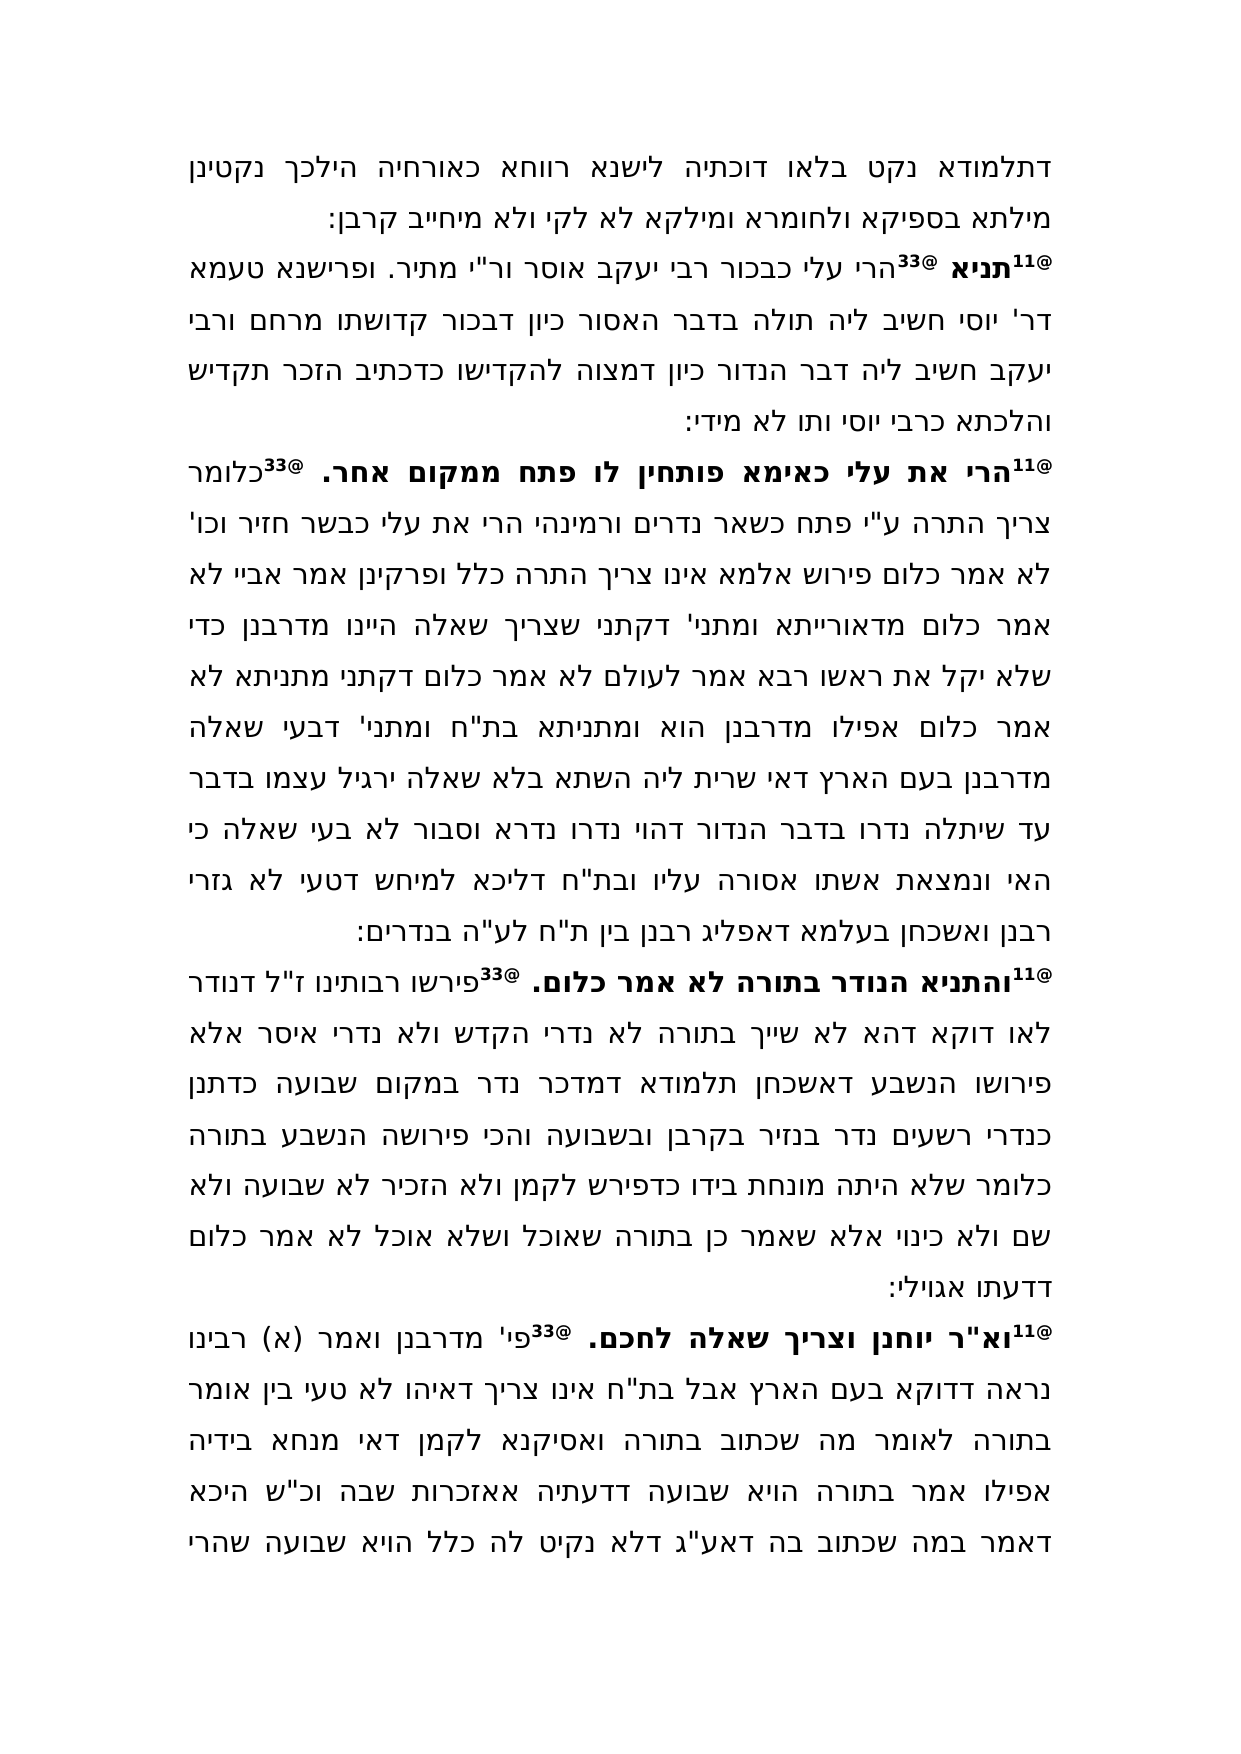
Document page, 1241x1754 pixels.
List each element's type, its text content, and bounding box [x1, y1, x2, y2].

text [187, 150, 1053, 235]
text @11והתניא הנודר בתורה לא אמר כלום. @33פירשו רבותינו ז"ל דנודר לאו דוקא דהא לא שייך בתורה לא נדרי הקדש ולא נדרי איסר אלא פירושו הנשבע דאשכחן תלמודא דמדכר נדר במקום שבועה כדתנן כנדרי רשעים נדר בנזיר בקרבן ובשבועה והכי פירושה הנשבע בתורה כלומר שלא היתה מונחת בידו כדפירש לקמן ולא הזכיר לא שבועה ולא שם ולא כינוי אלא שאמר כן בתורה שאוכל ושלא אוכל לא אמר כלום דדעתו אגוילי: [187, 965, 1053, 1304]
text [187, 1322, 1053, 1559]
text @11הרי את עלי כאימא פותחין לו פתח ממקום אחר. @33כלומר צריך התרה ע"י פתח כשאר נדרים ורמינהי הרי את עלי כבשר חזיר וכו' לא אמר כלום פירוש אלמא אינו צריך התרה כלל ופרקינן אמר אביי לא אמר כלום מדאורייתא ומתני' דקתני שצריך שאלה היינו מדרבנן כדי שלא יקל את ראשו רבא אמר לעולם לא אמר כלום דקתני מתניתא לא אמר כלום אפילו מדרבנן הוא ומתניתא בת"ח ומתני' דבעי שאלה מדרבנן בעם הארץ דאי שרית ליה השתא בלא שאלה ירגיל עצמו בדבר עד שיתלה נדרו בדבר הנדור דהוי נדרו נדרא וסבור לא בעי שאלה כי האי ונמצאת אשתו אסורה עליו ובת"ח דליכא למיחש דטעי לא גזרי רבנן ואשכחן בעלמא דאפליג רבנן בין ת"ח לע"ה בנדרים: [187, 456, 1053, 948]
text @11תניא @33הרי עלי כבכור רבי יעקב אוסר ור"י מתיר. ופרישנא טעמא דר' יוסי חשיב ליה תולה בדבר האסור כיון דבכור קדושתו מרחם ורבי יעקב חשיב ליה דבר הנדור כיון דמצוה להקדישו כדכתיב הזכר תקדיש והלכתא כרבי יוסי ותו לא מידי: [187, 252, 1053, 439]
